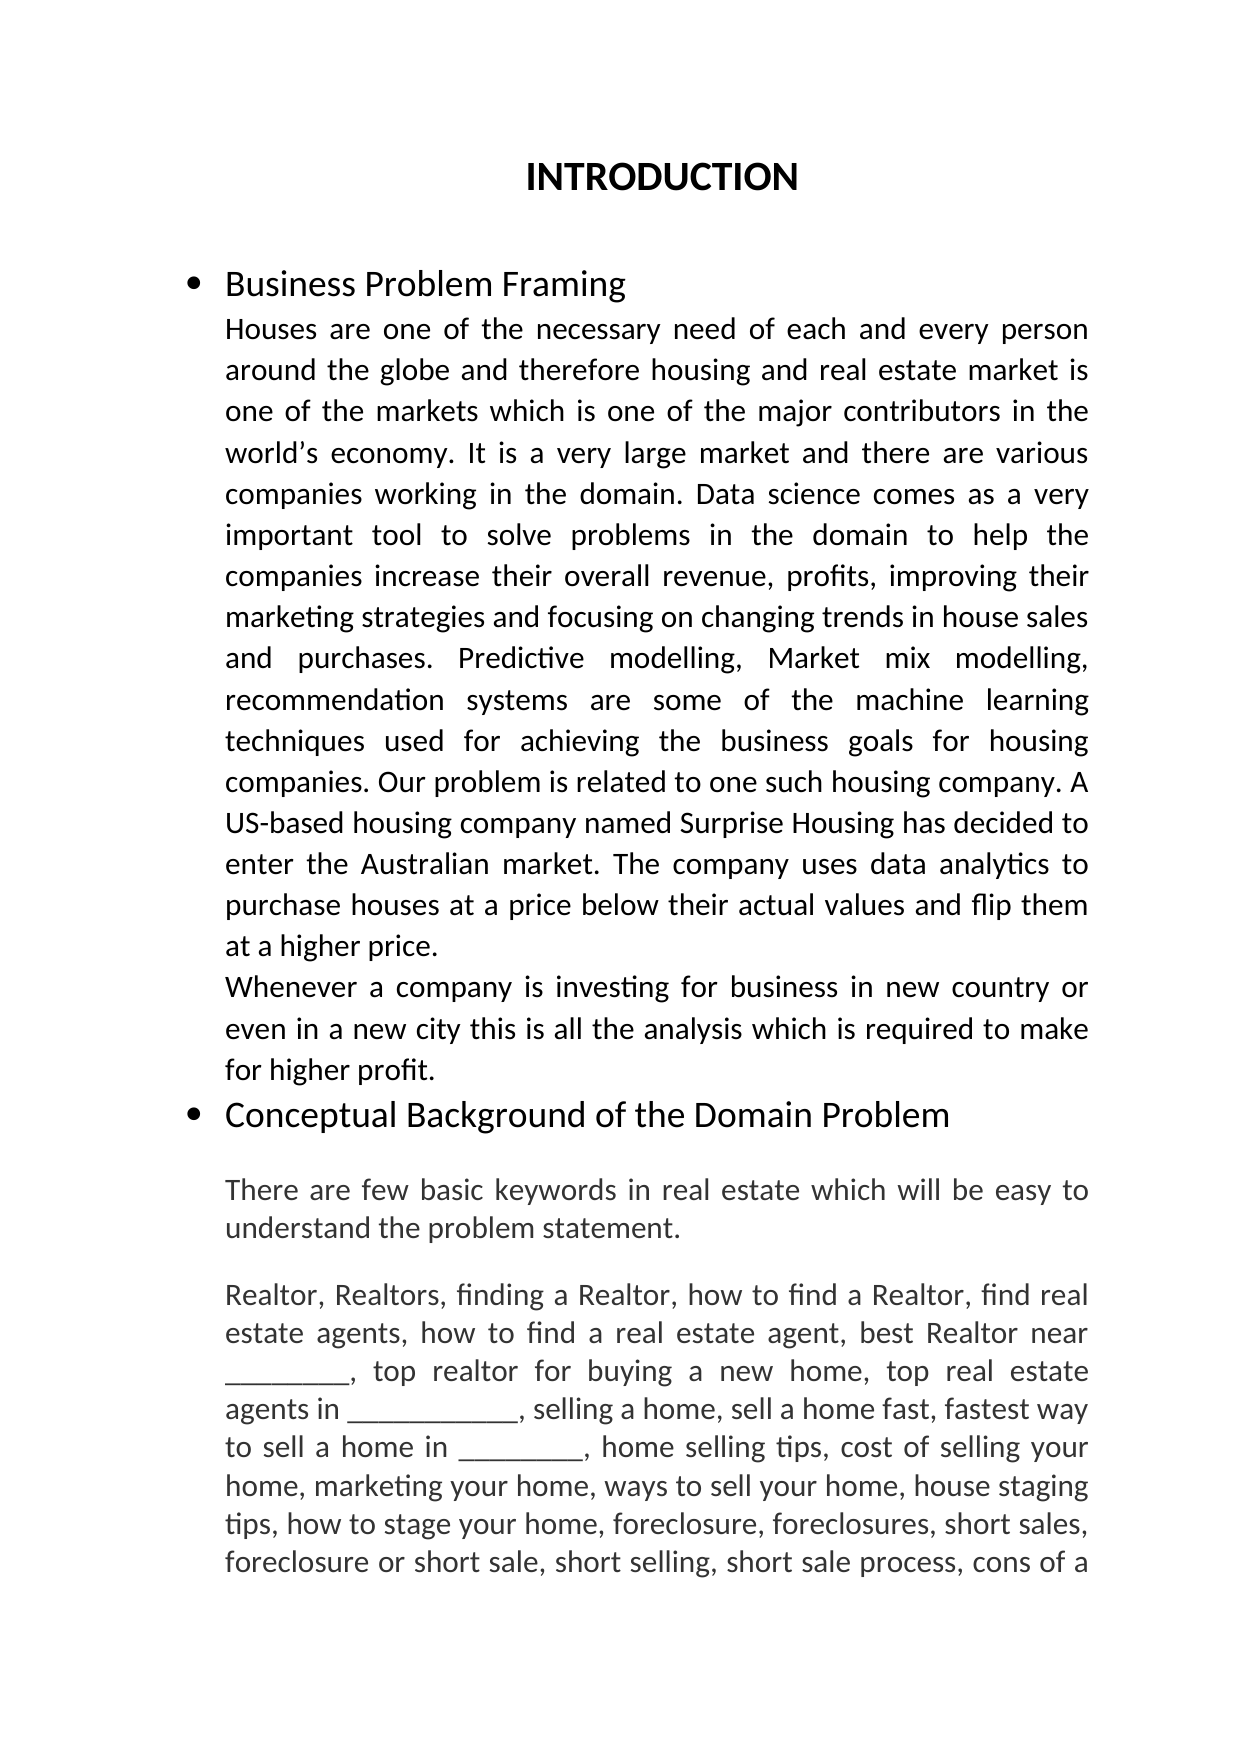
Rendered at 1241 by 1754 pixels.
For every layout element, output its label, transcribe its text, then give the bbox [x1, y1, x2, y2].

text There are few basic keywords in real estate which will be easy to understand the problem statement. [225, 1170, 1090, 1246]
list INTRODUCTION [225, 150, 1090, 201]
list Houses are one of the necessary need of each and every person around the globe and therefore housing and real estate market is one of the markets which is one of the major contributors in the world’s economy. It is a very large market and there are various companies working in the domain. Data science comes as a very important tool to solve problems in the domain to help the companies increase their overall revenue, profits, improving their marketing strategies and focusing on changing trends in house sales and purchases. Predictive modelling, Market mix modelling, recommendation systems are some of the machine learning techniques used for achieving the business goals for housing companies. Our problem is related to one such housing company. A US-based housing company named Surprise Housing has decided to enter the Australian market. The company uses data analytics to purchase houses at a price below their actual values and flip them at a higher price. [225, 309, 1090, 964]
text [225, 1275, 1090, 1580]
list Business Problem Framing [187, 260, 1090, 306]
list Conceptual Background of the Domain Problem [187, 1091, 1090, 1137]
list Whenever a company is investing for business in new country or even in a new city this is all the analysis which is required to make for higher profit. [225, 968, 1090, 1088]
